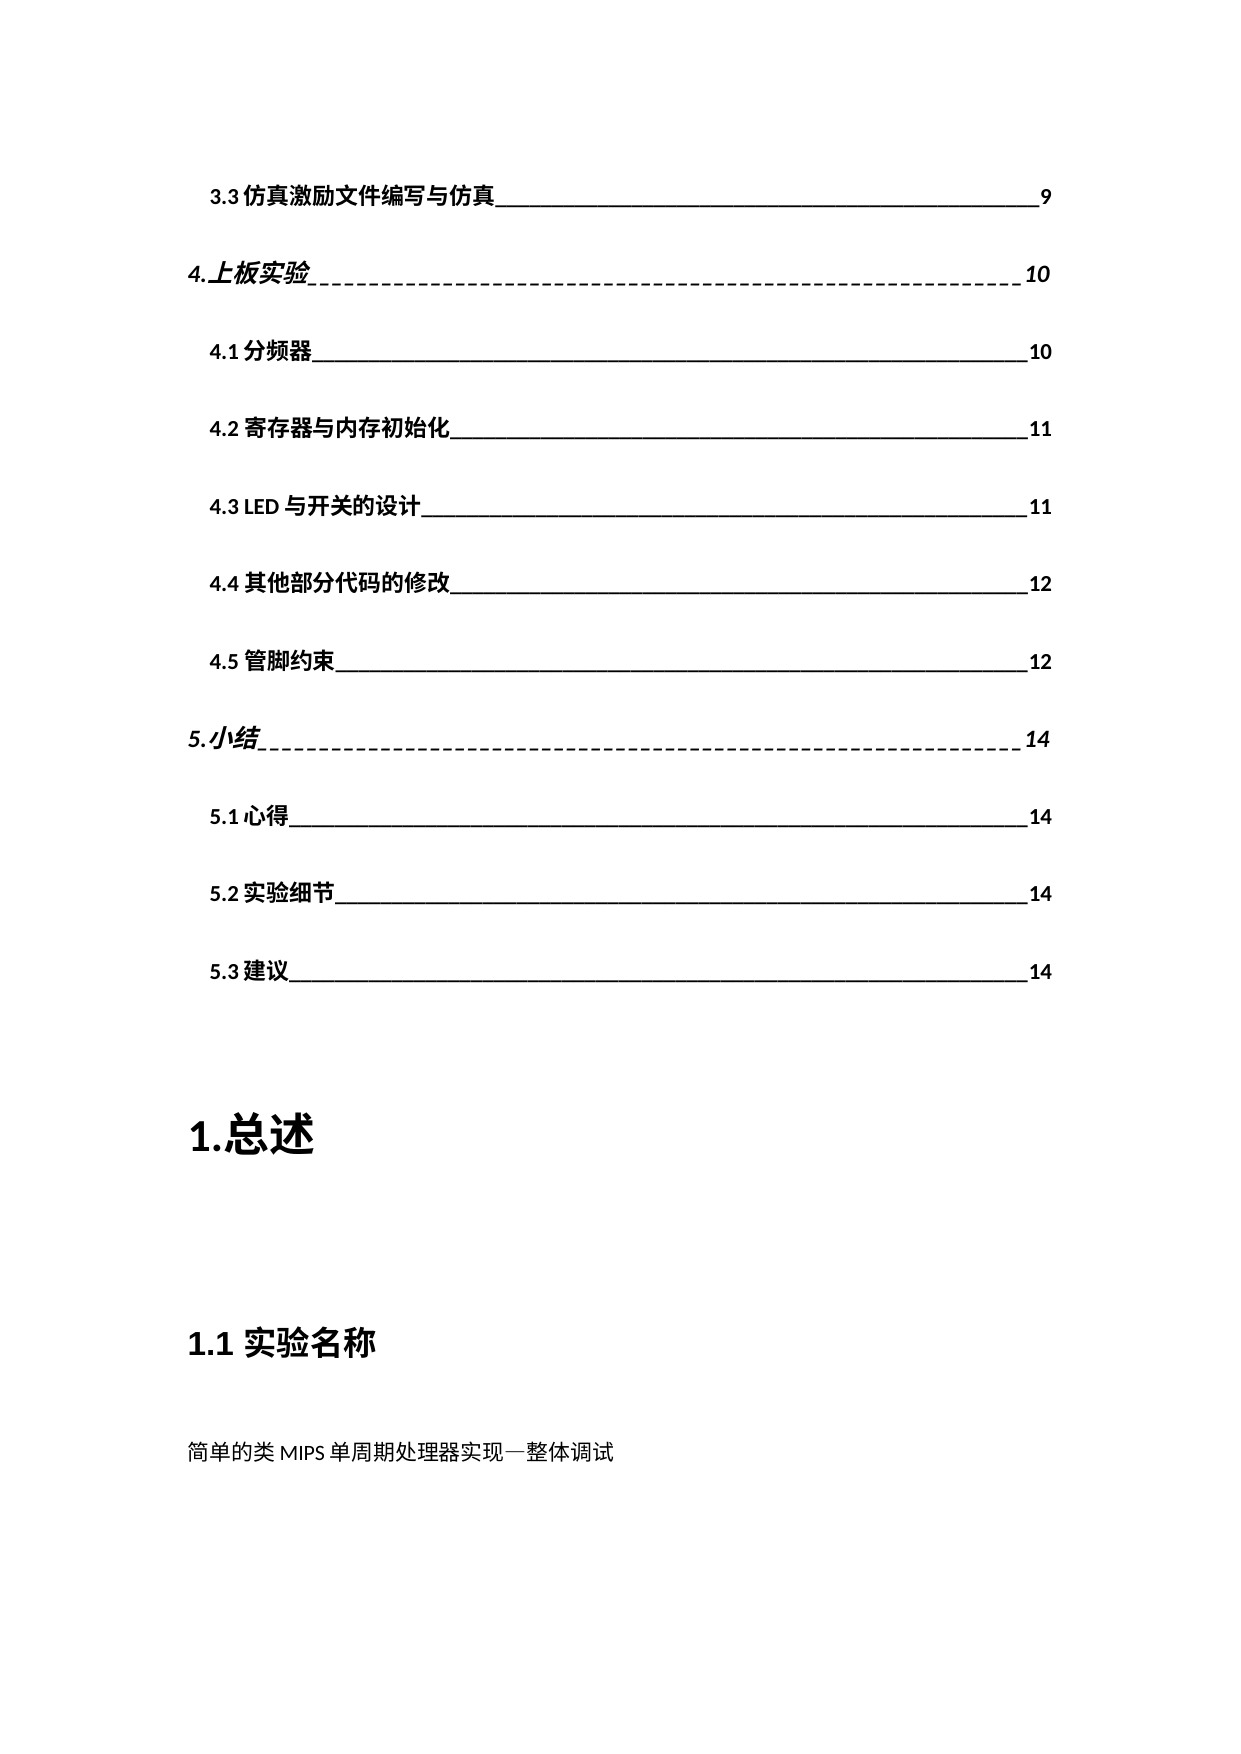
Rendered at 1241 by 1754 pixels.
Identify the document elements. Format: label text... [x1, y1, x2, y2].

subtitle 1.总述 [187, 1083, 1053, 1181]
text 5.2实验细节 14 [209, 859, 1053, 924]
text 5.1心得 14 [209, 782, 1053, 847]
text 4.上板实验 10 [187, 239, 1053, 304]
text 简单的类MIPS单周期处理器实现—整体调试 [187, 1435, 1053, 1467]
text 4.4 其他部分代码的修改 12 [209, 549, 1053, 614]
subtitle 1.1 实验名称 [187, 1308, 1053, 1373]
text 4.2 寄存器与内存初始化 11 [209, 394, 1053, 459]
text 4.3 LED与开关的设计 11 [209, 472, 1053, 537]
text 4.5 管脚约束 12 [209, 627, 1053, 692]
text 5.小结 14 [187, 704, 1053, 769]
text 3.3仿真激励文件编写与仿真 9 [209, 162, 1053, 227]
text 4.1分频器 10 [209, 317, 1053, 382]
text 5.3建议 14 [209, 937, 1053, 1002]
